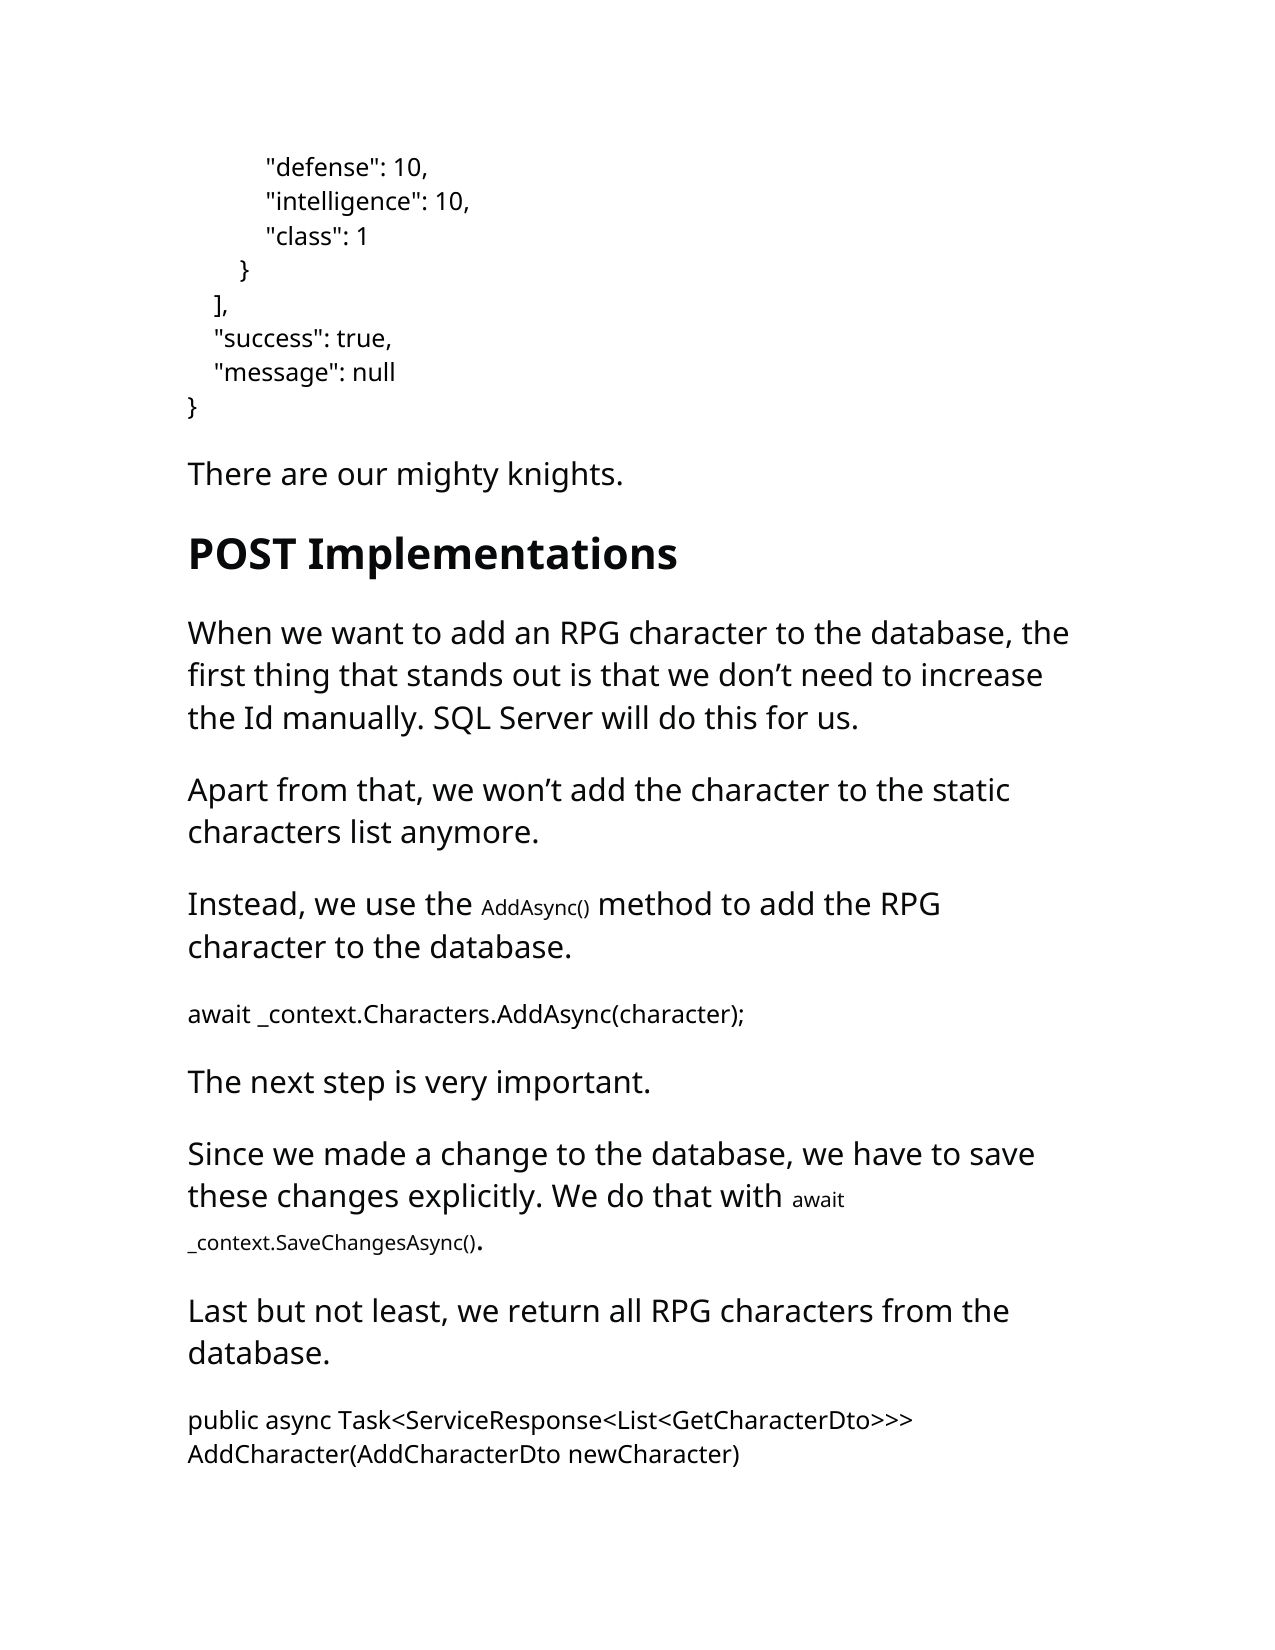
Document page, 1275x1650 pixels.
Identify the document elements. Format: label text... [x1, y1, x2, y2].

text } [187, 388, 1087, 422]
text "success": true, [187, 320, 1087, 354]
text The next step is very important. [187, 1060, 1087, 1102]
text When we want to add an RPG character to the database, the first thing that stands out is that we don’t need to increase the Id manually. SQL Server will do this for us. [187, 611, 1087, 739]
text Instead, we use the AddAsync() method to add the RPG character to the database. [187, 882, 1087, 967]
text "intelligence": 10, [187, 184, 1087, 218]
subtitle POST Implementations [187, 523, 1087, 582]
text public async Task<ServiceResponse<List<GetCharacterDto>>> AddCharacter(AddCharacterDto newCharacter) [187, 1403, 1087, 1471]
text await _context.Characters.AddAsync(character); [187, 997, 1087, 1031]
text ], [187, 286, 1087, 320]
text Last but not least, we return all RPG characters from the database. [187, 1288, 1087, 1374]
text Apart from that, we won’t add the character to the static characters list anymore. [187, 768, 1087, 853]
text "defense": 10, [187, 150, 1087, 184]
text } [187, 252, 1087, 286]
text "class": 1 [187, 218, 1087, 252]
text Since we made a change to the database, we have to save these changes explicitly. We do that with await _context.SaveChangesAsync(). [187, 1132, 1087, 1259]
text There are our mighty knights. [187, 452, 1087, 494]
text "message": null [187, 354, 1087, 388]
